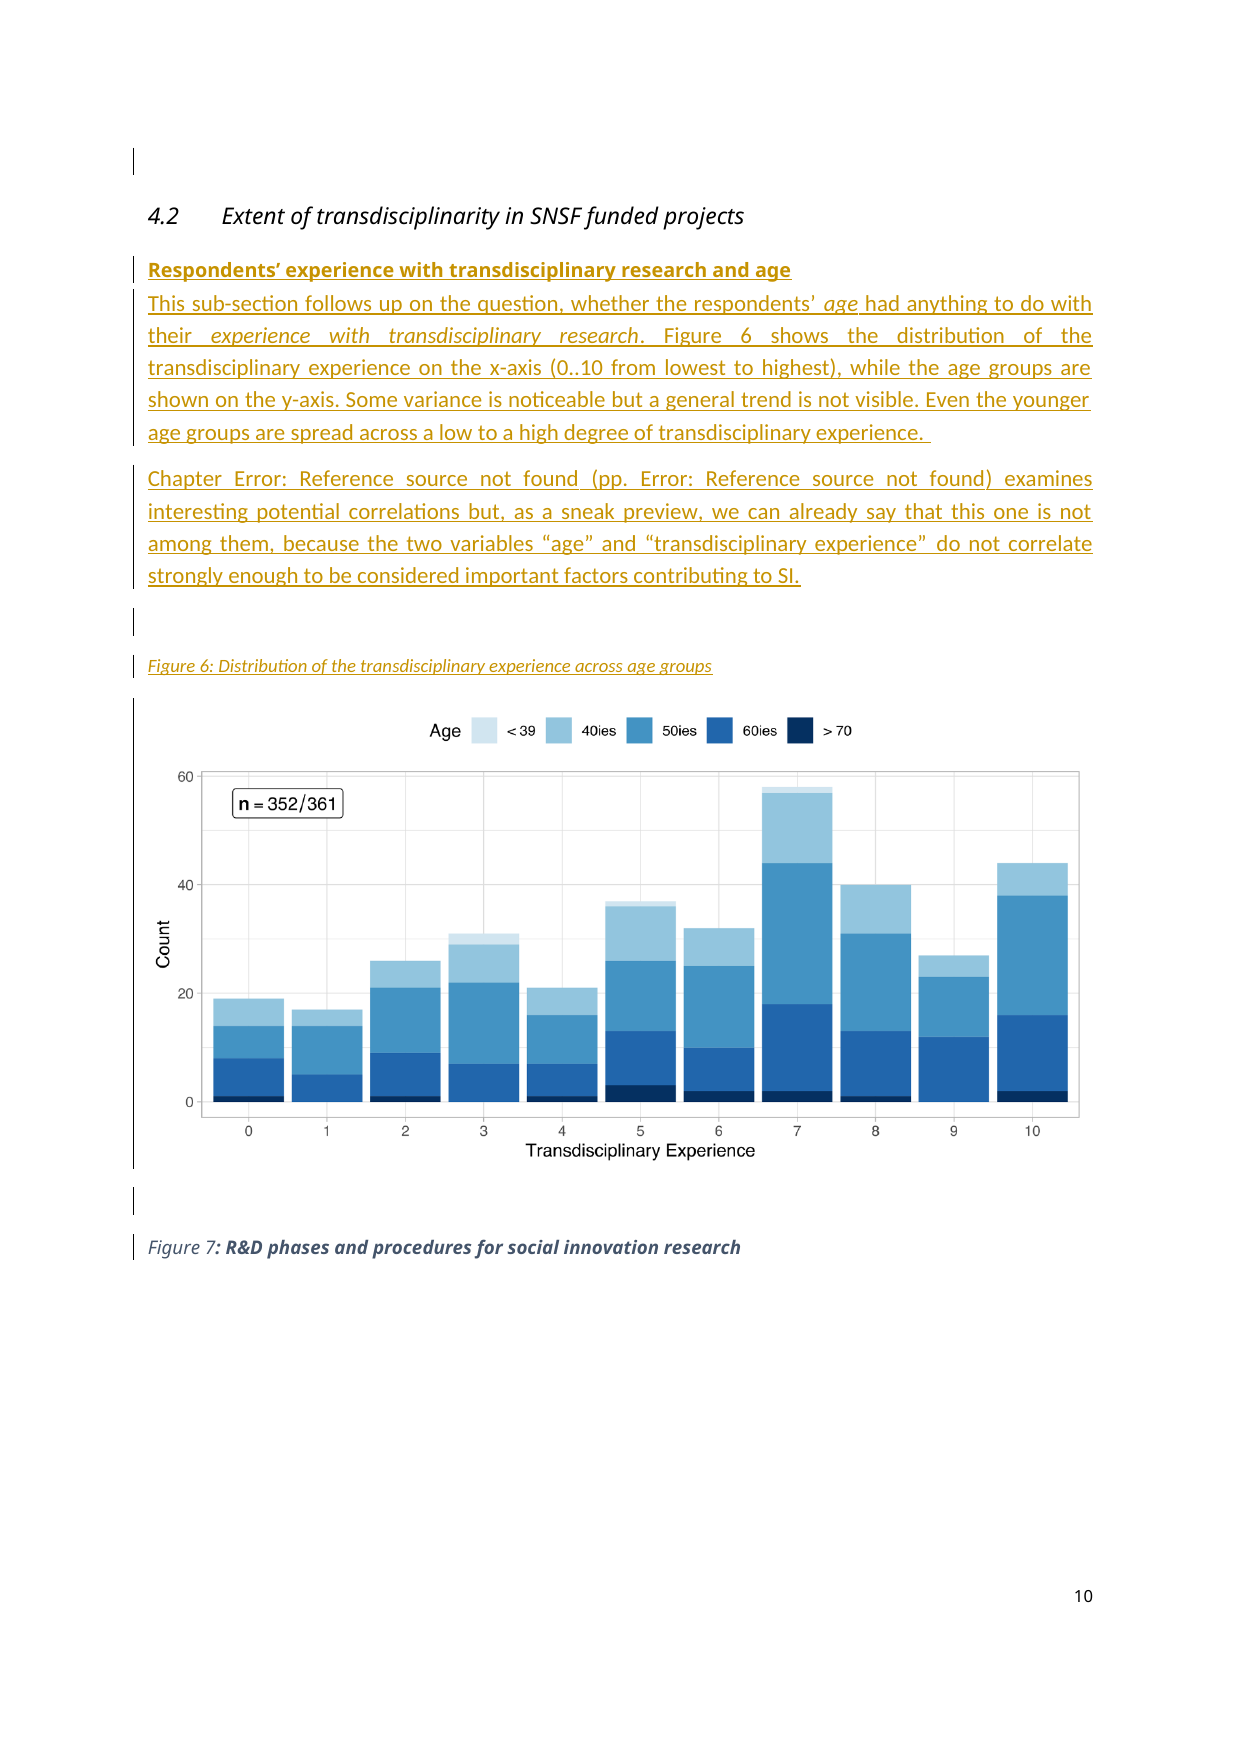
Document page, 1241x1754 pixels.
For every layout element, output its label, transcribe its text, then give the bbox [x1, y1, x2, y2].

text Figure : R&D phases and procedures for social innovation research [148, 1234, 1093, 1260]
picture [147, 698, 1088, 1169]
subtitle 4.2 Extent of transdisciplinarity in SNSF funded projects [148, 199, 1095, 231]
